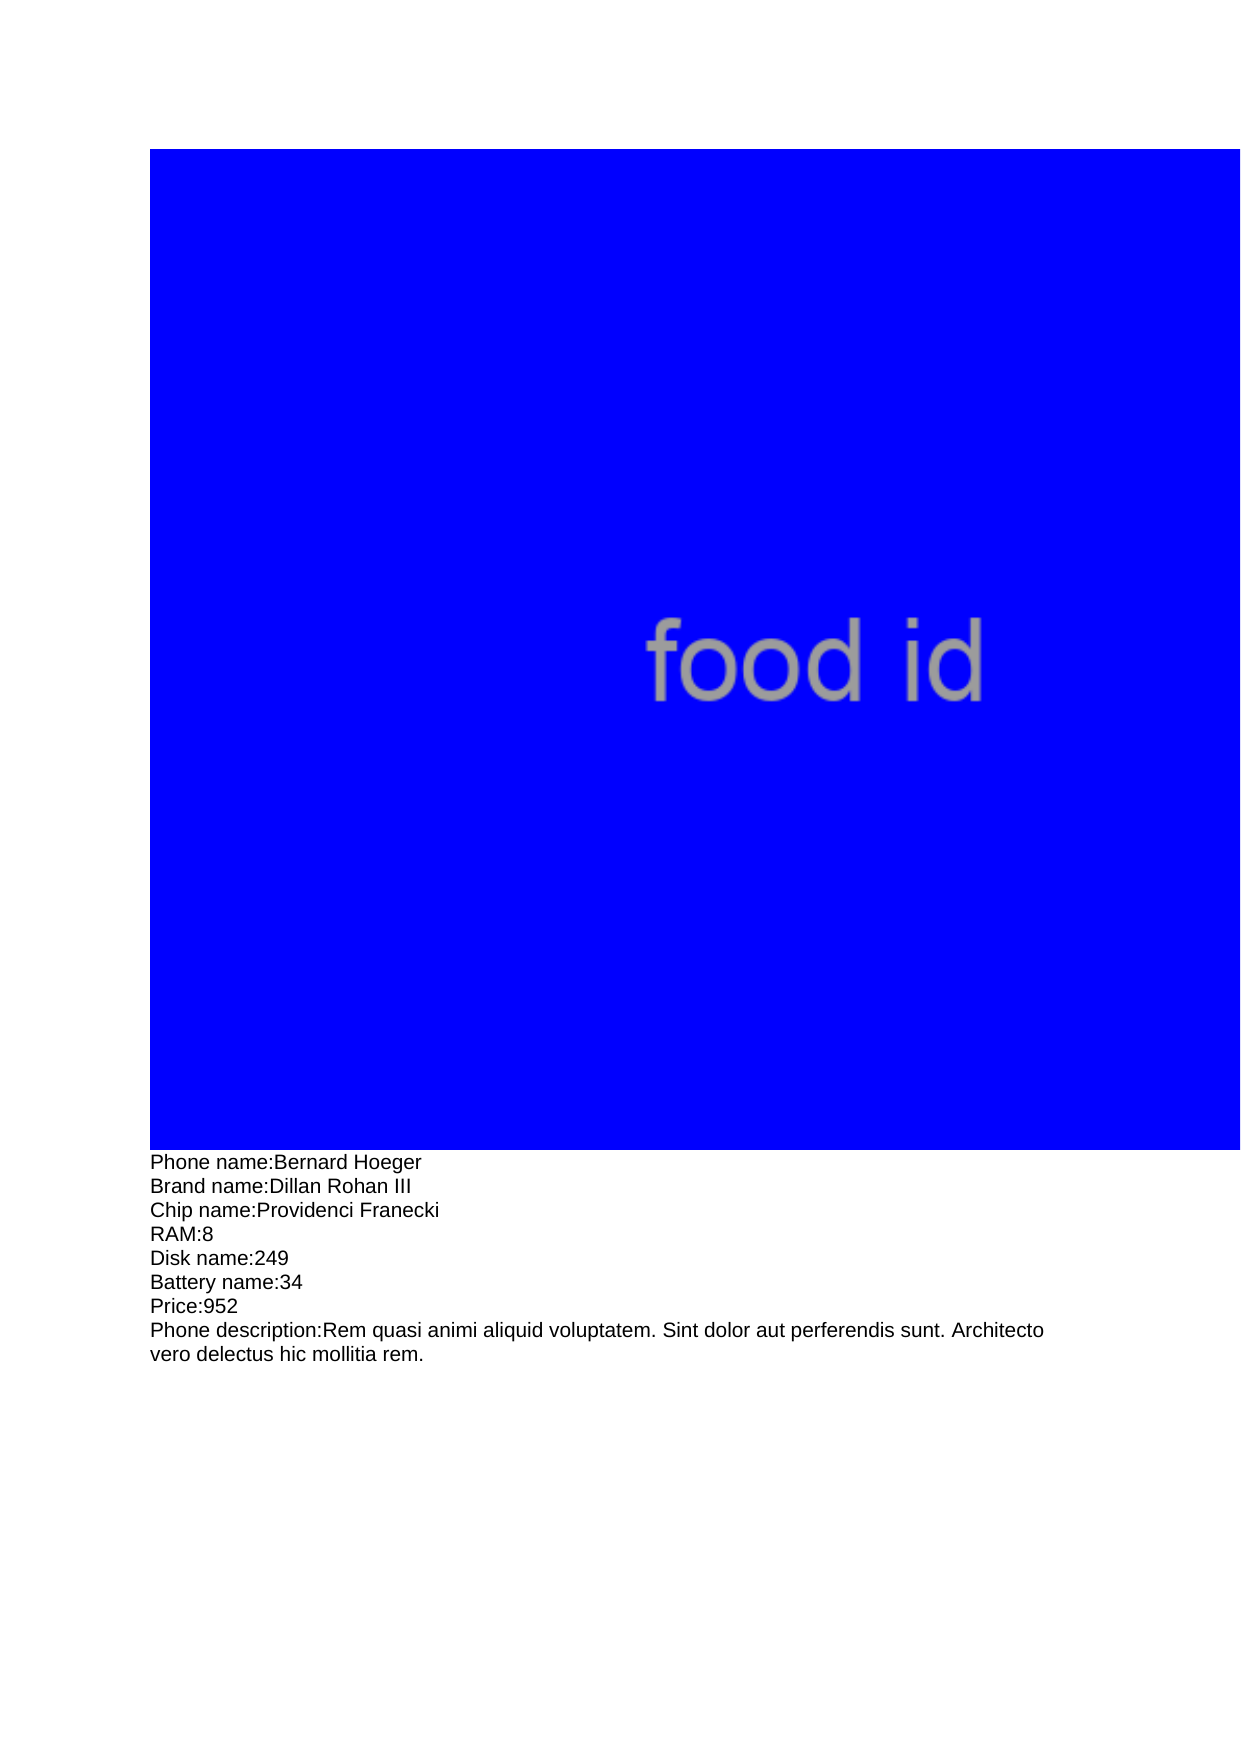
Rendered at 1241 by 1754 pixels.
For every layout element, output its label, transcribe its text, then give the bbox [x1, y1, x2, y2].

text RAM:8 [150, 1222, 1090, 1246]
picture [150, 149, 1241, 1150]
text Battery name:34 [150, 1270, 1090, 1294]
text Brand name:Dillan Rohan III [150, 1174, 1090, 1198]
text Phone name:Bernard Hoeger [150, 1150, 1090, 1174]
text Chip name:Providenci Franecki [150, 1198, 1090, 1222]
text Price:952 [150, 1294, 1090, 1318]
text Disk name:249 [150, 1246, 1090, 1270]
text Phone description:Rem quasi animi aliquid voluptatem. Sint dolor aut perferendis sunt. Architecto vero delectus hic mollitia rem. [150, 1318, 1090, 1366]
